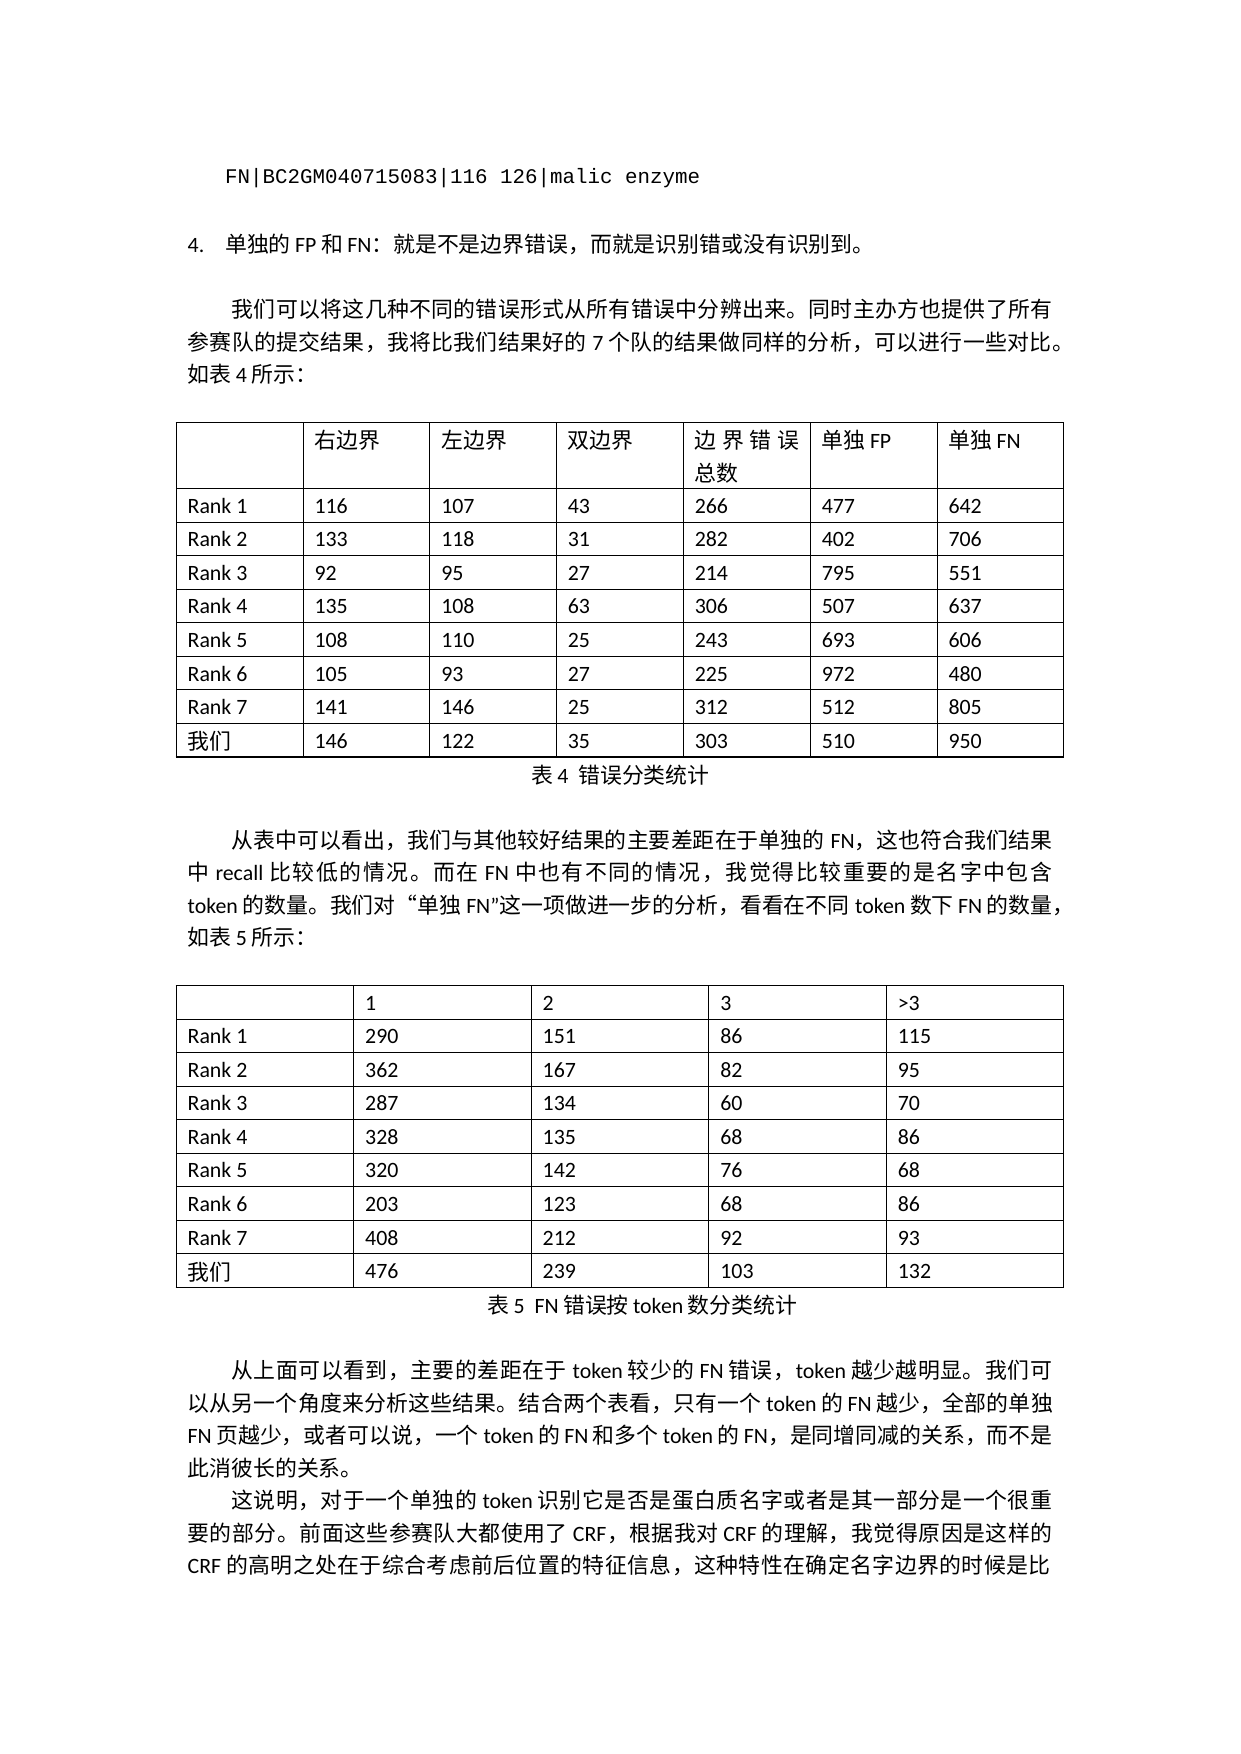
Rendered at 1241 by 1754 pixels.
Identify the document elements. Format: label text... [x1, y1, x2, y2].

table_cell 706 [938, 523, 1063, 555]
table_header [177, 986, 353, 1018]
table_cell 27 [557, 556, 683, 589]
table_cell 86 [709, 1020, 886, 1052]
table_cell 108 [430, 590, 556, 622]
table_cell 151 [532, 1020, 708, 1052]
table_cell 214 [684, 556, 810, 589]
table_header 单独FN [938, 423, 1063, 488]
table_cell 我们 [177, 1254, 353, 1287]
table_cell Rank 1 [177, 489, 303, 522]
table_cell 408 [354, 1221, 531, 1253]
table_cell 92 [709, 1221, 886, 1253]
table_cell 805 [938, 690, 1063, 723]
table_cell 134 [532, 1087, 708, 1119]
text 表5 FN错误按token数分类统计 [187, 1288, 1053, 1320]
table_cell 110 [430, 623, 556, 656]
table_cell 132 [887, 1254, 1063, 1287]
table_cell 68 [887, 1154, 1063, 1186]
table_cell 141 [304, 690, 429, 723]
table_cell 我们 [177, 724, 303, 756]
table_cell 693 [811, 623, 937, 656]
table_cell 82 [709, 1053, 886, 1086]
table_cell 290 [354, 1020, 531, 1052]
table_cell 95 [430, 556, 556, 589]
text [187, 1483, 1053, 1580]
table_cell 118 [430, 523, 556, 555]
table_cell 25 [557, 690, 683, 723]
table_cell 35 [557, 724, 683, 756]
table_header 3 [709, 986, 886, 1018]
table_cell 637 [938, 590, 1063, 622]
table_cell 105 [304, 657, 429, 689]
table_cell Rank 3 [177, 556, 303, 589]
table_cell 167 [532, 1053, 708, 1086]
table_cell 27 [557, 657, 683, 689]
table_cell Rank 6 [177, 657, 303, 689]
table_header 2 [532, 986, 708, 1018]
table_cell 320 [354, 1154, 531, 1186]
table_cell 795 [811, 556, 937, 589]
table_cell 950 [938, 724, 1063, 756]
table_cell Rank 2 [177, 1053, 353, 1086]
table_header 双边界 [557, 423, 683, 488]
table_cell 135 [304, 590, 429, 622]
table_cell 108 [304, 623, 429, 656]
table_cell 92 [304, 556, 429, 589]
table_cell 146 [430, 690, 556, 723]
table_cell 107 [430, 489, 556, 522]
table_cell 287 [354, 1087, 531, 1119]
table_cell Rank 4 [177, 590, 303, 622]
table_cell Rank 5 [177, 623, 303, 656]
table_cell 93 [887, 1221, 1063, 1253]
table_cell 328 [354, 1120, 531, 1153]
table_cell Rank 3 [177, 1087, 353, 1119]
table_header 单独FP [811, 423, 937, 488]
table_cell 70 [887, 1087, 1063, 1119]
table_cell 642 [938, 489, 1063, 522]
table_cell Rank 6 [177, 1187, 353, 1220]
table_cell 282 [684, 523, 810, 555]
table_cell 239 [532, 1254, 708, 1287]
table_header 左边界 [430, 423, 556, 488]
table_cell 507 [811, 590, 937, 622]
table_cell 203 [354, 1187, 531, 1220]
table_header [177, 423, 303, 488]
table_cell 31 [557, 523, 683, 555]
table_cell 93 [430, 657, 556, 689]
table_cell 68 [709, 1187, 886, 1220]
table_cell 480 [938, 657, 1063, 689]
table_cell 512 [811, 690, 937, 723]
table_cell 306 [684, 590, 810, 622]
table_cell 60 [709, 1087, 886, 1119]
table_cell 477 [811, 489, 937, 522]
table_cell 133 [304, 523, 429, 555]
table_cell Rank 2 [177, 523, 303, 555]
table_cell Rank 4 [177, 1120, 353, 1153]
table_cell 212 [532, 1221, 708, 1253]
text 从表中可以看出，我们与其他较好结果的主要差距在于单独的FN，这也符合我们结果中recall比较低的情况。而在FN中也有不同的情况，我觉得比较重要的是名字中包含token的数量。我们对“单独FN”这一项做进一步的分析，看看在不同token数下FN的数量，如表5所示： [187, 822, 1053, 952]
table_cell 95 [887, 1053, 1063, 1086]
table_cell 146 [304, 724, 429, 756]
table_cell 551 [938, 556, 1063, 589]
table_cell 402 [811, 523, 937, 555]
table_cell Rank 7 [177, 1221, 353, 1253]
table_cell Rank 5 [177, 1154, 353, 1186]
table_cell 266 [684, 489, 810, 522]
table_header >3 [887, 986, 1063, 1018]
table_cell 115 [887, 1020, 1063, 1052]
text 我们可以将这几种不同的错误形式从所有错误中分辨出来。同时主办方也提供了所有参赛队的提交结果，我将比我们结果好的7个队的结果做同样的分析，可以进行一些对比。如表4所示： [187, 292, 1053, 389]
table_header 边界错误总数 [684, 423, 810, 488]
text 表4 错误分类统计 [187, 758, 1053, 790]
table_cell 225 [684, 657, 810, 689]
table_cell 972 [811, 657, 937, 689]
table_cell 123 [532, 1187, 708, 1220]
table_cell 86 [887, 1120, 1063, 1153]
table_header 1 [354, 986, 531, 1018]
table_cell 606 [938, 623, 1063, 656]
table_cell 25 [557, 623, 683, 656]
table_cell 510 [811, 724, 937, 756]
table_cell 63 [557, 590, 683, 622]
table_cell Rank 7 [177, 690, 303, 723]
table_cell 122 [430, 724, 556, 756]
table_cell 86 [887, 1187, 1063, 1220]
table_cell 312 [684, 690, 810, 723]
table_cell 142 [532, 1154, 708, 1186]
table_cell 362 [354, 1053, 531, 1086]
list 单独的FP和FN：就是不是边界错误，而就是识别错或没有识别到。 [187, 227, 1053, 259]
text 从上面可以看到，主要的差距在于token较少的FN错误，token越少越明显。我们可以从另一个角度来分析这些结果。结合两个表看，只有一个token的FN越少，全部的单独FN页越少，或者可以说，一个token的FN和多个token的FN，是同增同减的关系，而不是此消彼长的关系。 [187, 1353, 1053, 1483]
table_cell 135 [532, 1120, 708, 1153]
table_header 右边界 [304, 423, 429, 488]
table_cell 243 [684, 623, 810, 656]
table_cell 116 [304, 489, 429, 522]
table_cell 43 [557, 489, 683, 522]
table_cell 103 [709, 1254, 886, 1287]
table_cell 68 [709, 1120, 886, 1153]
table_cell 76 [709, 1154, 886, 1186]
table_cell 476 [354, 1254, 531, 1287]
table_cell 303 [684, 724, 810, 756]
list FN|BC2GM040715083|116 126|malic enzyme [225, 162, 1053, 194]
table_cell Rank 1 [177, 1020, 353, 1052]
